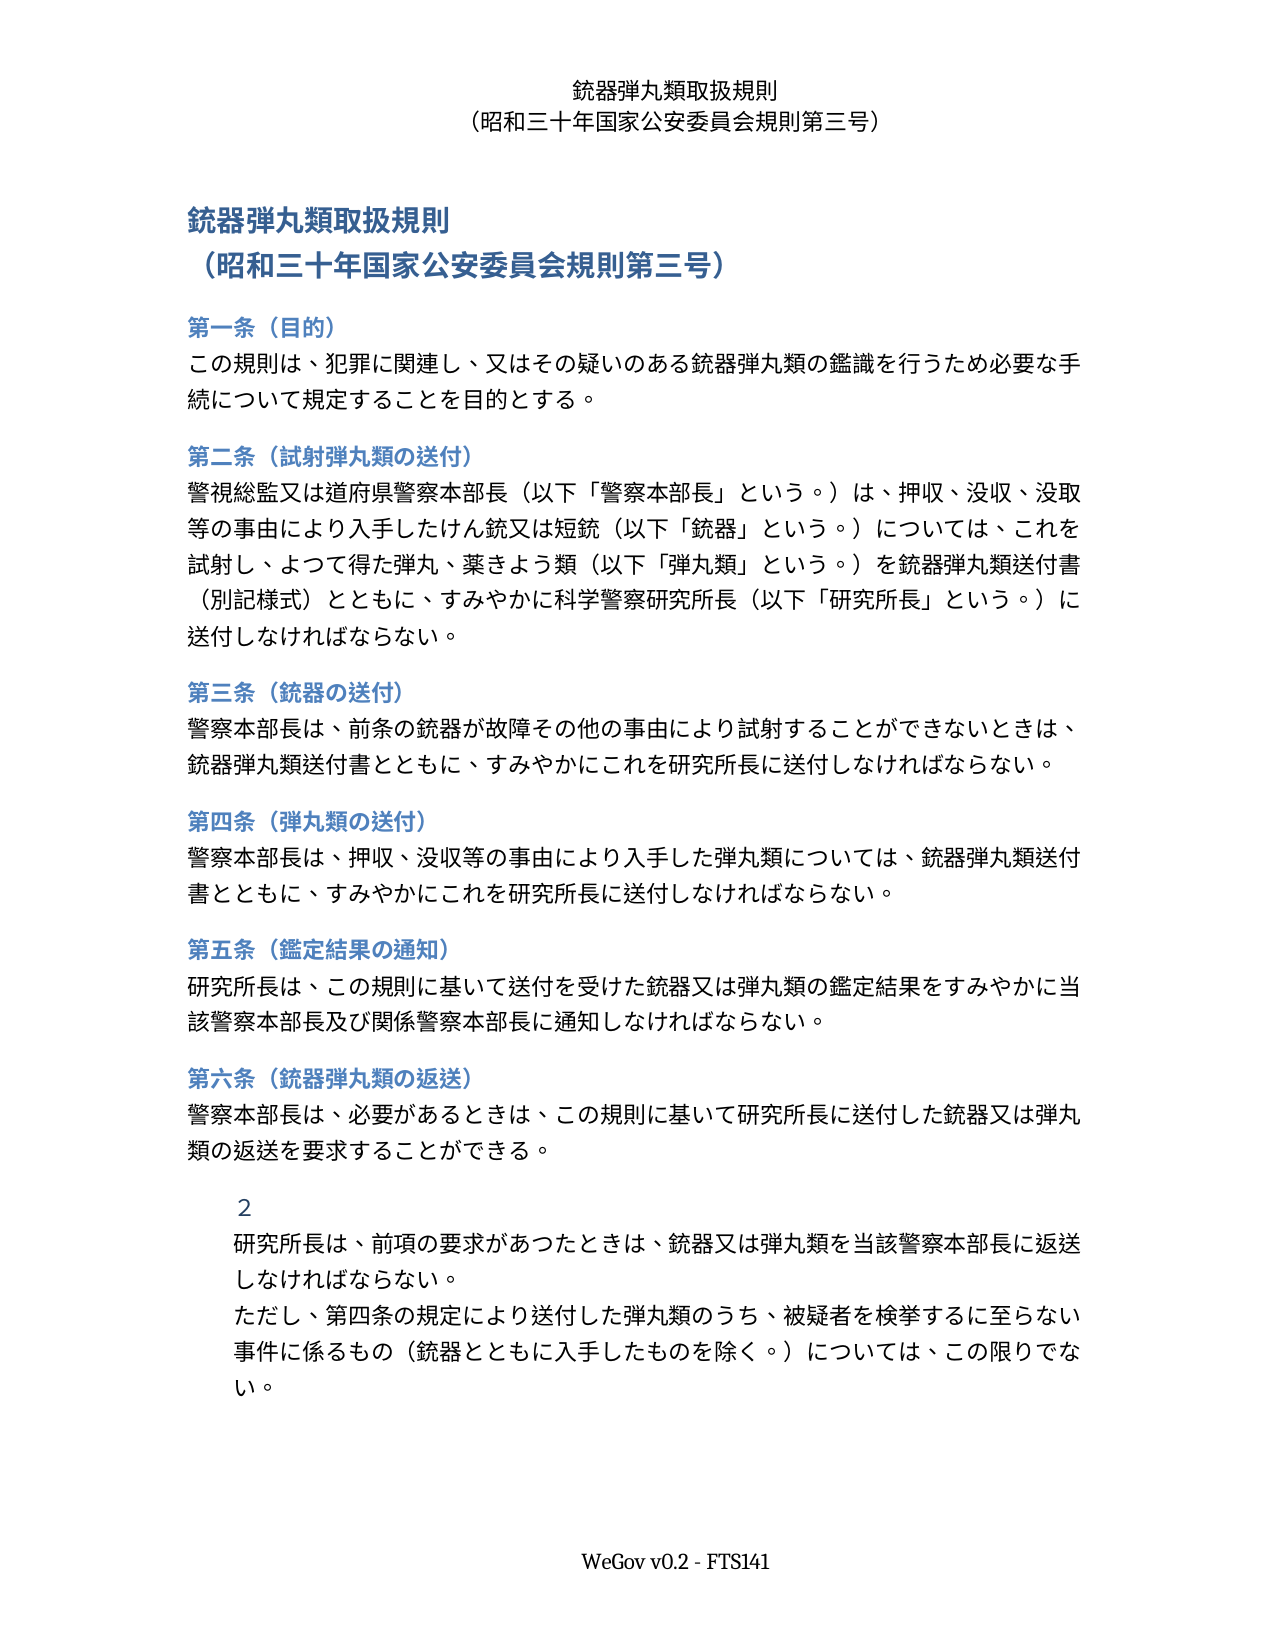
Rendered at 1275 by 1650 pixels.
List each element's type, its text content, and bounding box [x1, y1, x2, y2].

subtitle 第六条（銃器弾丸類の返送） [187, 1063, 1087, 1094]
text この規則は、犯罪に関連し、又はその疑いのある銃器弾丸類の鑑識を行うため必要な手続について規定することを目的とする。 [187, 348, 1087, 415]
subtitle 第一条（目的） [187, 312, 1087, 343]
text 警察本部長は、押収、没収等の事由により入手した弾丸類については、銃器弾丸類送付書とともに、すみやかにこれを研究所長に送付しなければならない。 [187, 842, 1087, 909]
text 警察本部長は、前条の銃器が故障その他の事由により試射することができないときは、銃器弾丸類送付書とともに、すみやかにこれを研究所長に送付しなければならない。 [187, 713, 1087, 780]
subtitle 第三条（銃器の送付） [187, 677, 1087, 708]
subtitle 第四条（弾丸類の送付） [187, 806, 1087, 837]
subtitle 銃器弾丸類取扱規則 （昭和三十年国家公安委員会規則第三号） [187, 200, 1087, 285]
text 研究所長は、前項の要求があつたときは、銃器又は弾丸類を当該警察本部長に返送しなければならない。 ただし、第四条の規定により送付した弾丸類のうち、被疑者を検挙するに至らない事件に係るもの（銃器とともに入手したものを除く。）については、この限りでない。 [233, 1228, 1087, 1403]
subtitle 第五条（鑑定結果の通知） [187, 934, 1087, 966]
text 警視総監又は道府県警察本部長（以下「警察本部長」という。）は、押収、没収、没取等の事由により入手したけん銃又は短銃（以下「銃器」という。）については、これを試射し、よつて得た弾丸、薬きよう類（以下「弾丸類」という。）を銃器弾丸類送付書（別記様式）とともに、すみやかに科学警察研究所長（以下「研究所長」という。）に送付しなければならない。 [187, 477, 1087, 652]
text 研究所長は、この規則に基いて送付を受けた銃器又は弾丸類の鑑定結果をすみやかに当該警察本部長及び関係警察本部長に通知しなければならない。 [187, 970, 1087, 1038]
text 警察本部長は、必要があるときは、この規則に基いて研究所長に送付した銃器又は弾丸類の返送を要求することができる。 [187, 1099, 1087, 1166]
subtitle ２ [233, 1192, 1087, 1223]
subtitle 第二条（試射弾丸類の送付） [187, 441, 1087, 472]
